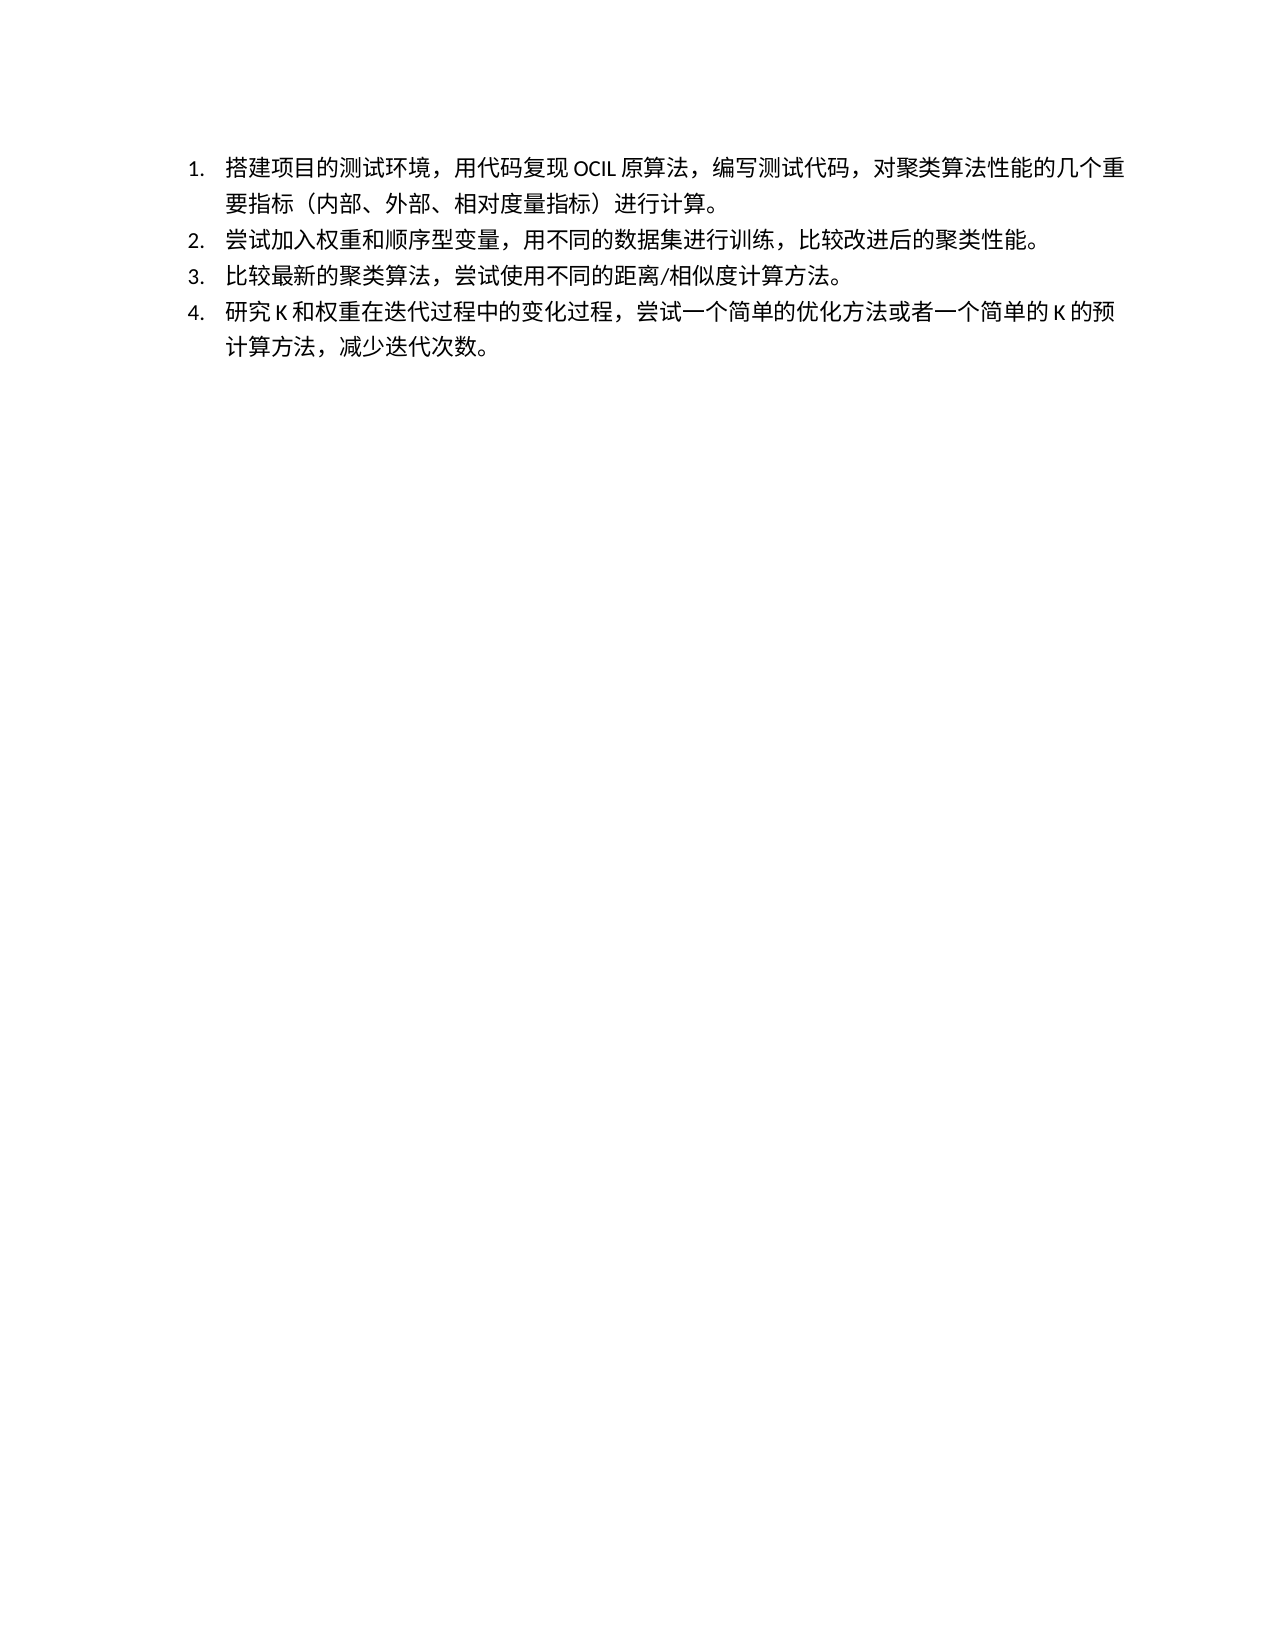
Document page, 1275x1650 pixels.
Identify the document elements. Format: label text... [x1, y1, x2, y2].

list 尝试加入权重和顺序型变量，用不同的数据集进行训练，比较改进后的聚类性能。 [187, 222, 1125, 255]
list 比较最新的聚类算法，尝试使用不同的距离/相似度计算方法。 [187, 257, 1125, 291]
list 搭建项目的测试环境，用代码复现OCIL原算法，编写测试代码，对聚类算法性能的几个重要指标（内部、外部、相对度量指标）进行计算。 [187, 150, 1125, 219]
list 研究K 和权重在迭代过程中的变化过程，尝试一个简单的优化方法或者一个简单的K的预计算方法，减少迭代次数。 [187, 293, 1125, 362]
